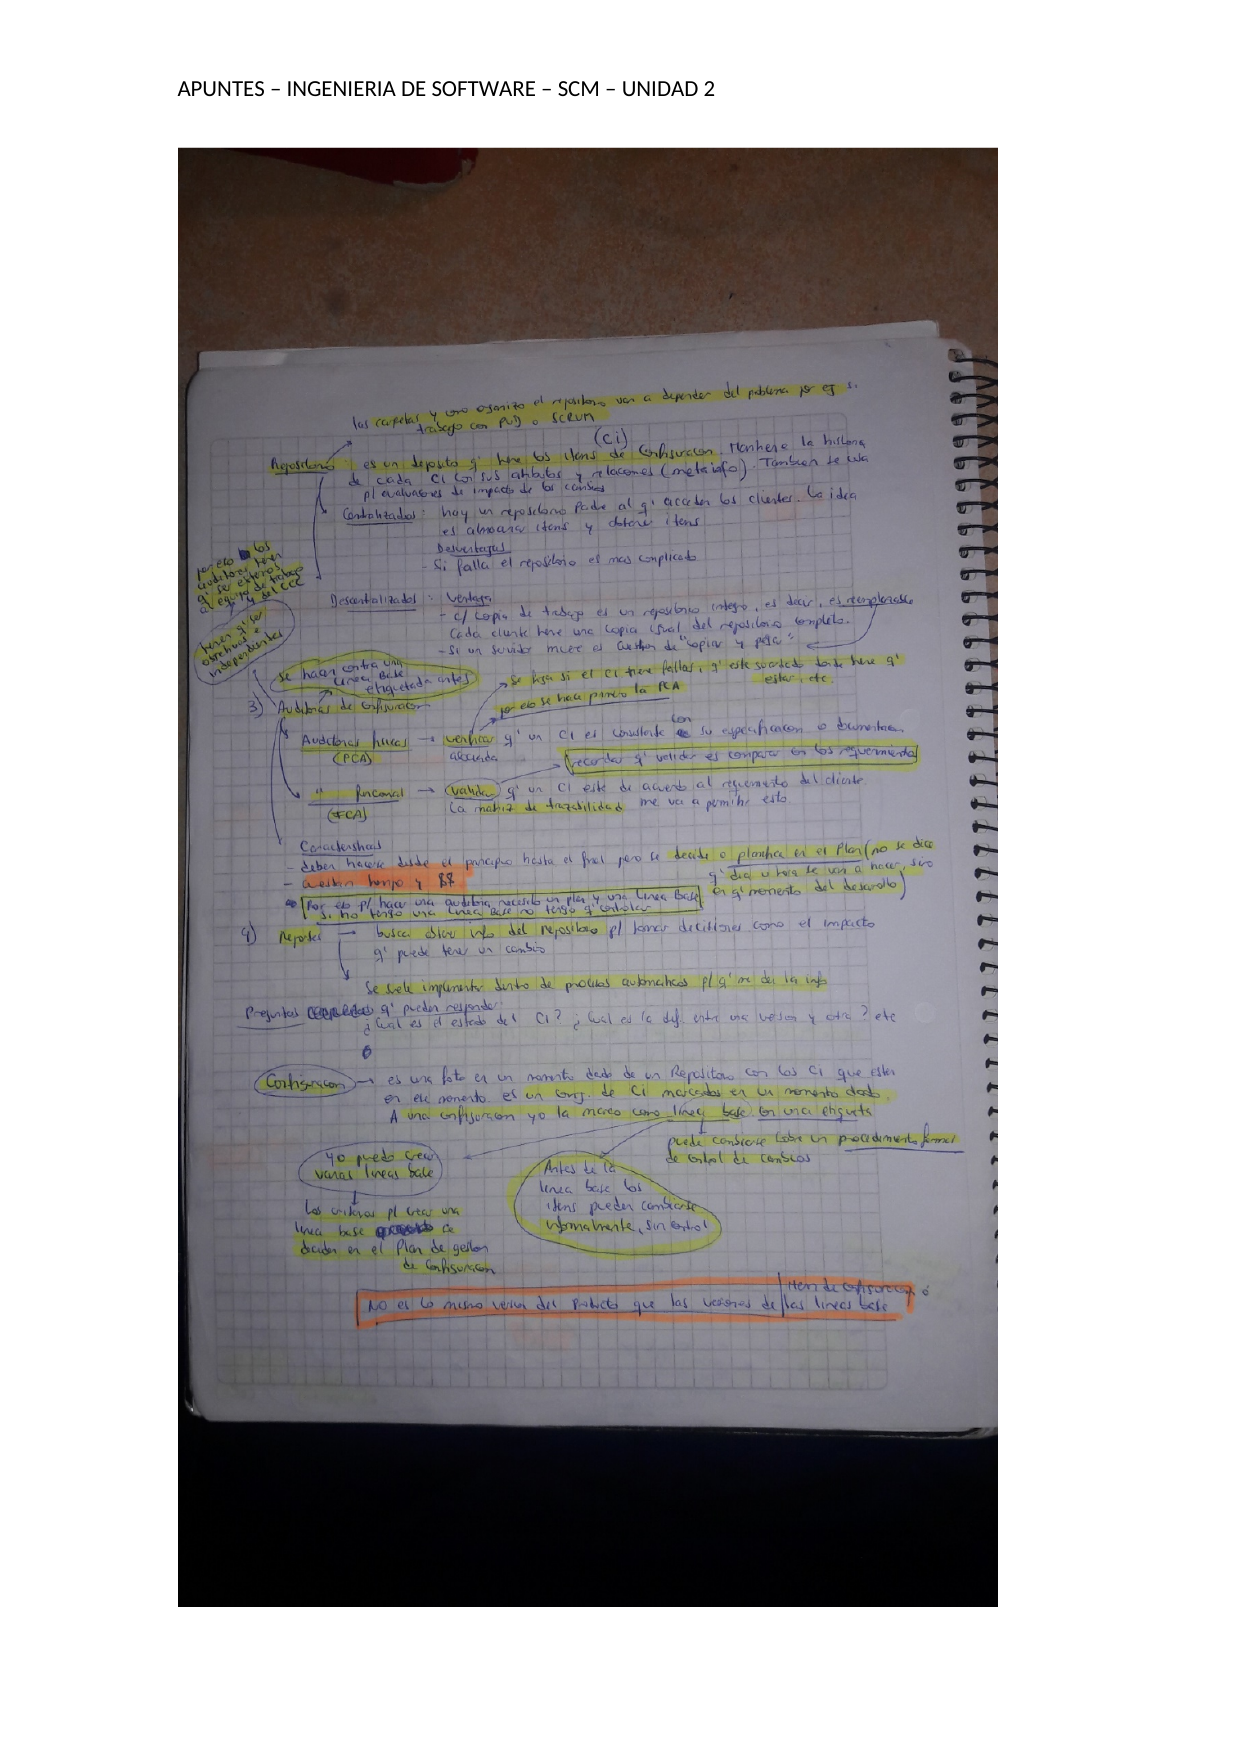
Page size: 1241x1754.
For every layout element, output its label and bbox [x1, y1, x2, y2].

picture [179, 149, 998, 1607]
